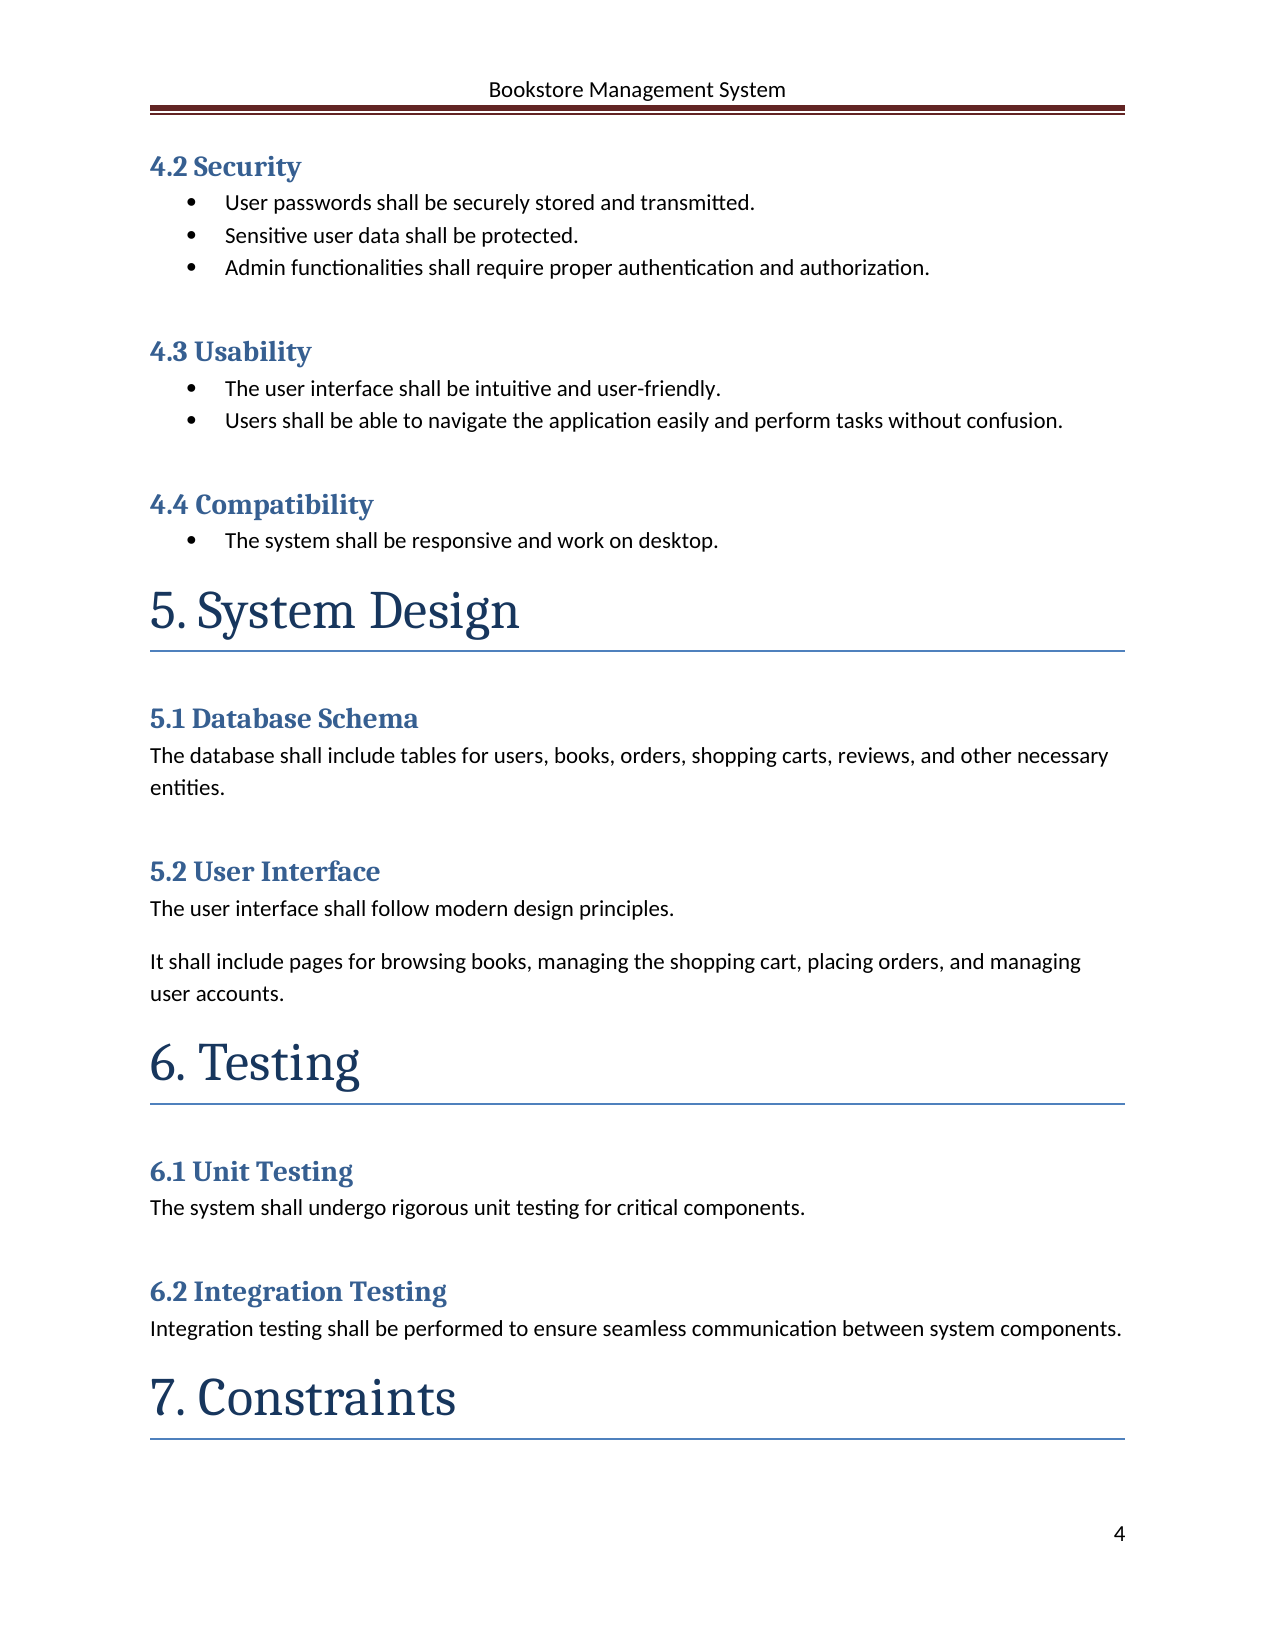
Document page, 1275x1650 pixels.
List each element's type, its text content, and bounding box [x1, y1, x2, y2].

text It shall include pages for browsing books, managing the shopping cart, placing orders, and managing user accounts. [150, 947, 1125, 1007]
subtitle 5.2 User Interface [150, 855, 1125, 889]
subtitle 6.2 Integration Testing [150, 1275, 1125, 1309]
subtitle 5.1 Database Schema [150, 702, 1125, 736]
subtitle 4.2 Security [150, 150, 1125, 183]
text Integration testing shall be performed to ensure seamless communication between system components. [150, 1314, 1125, 1342]
text The system shall undergo rigorous unit testing for critical components. [150, 1193, 1125, 1221]
list Users shall be able to navigate the application easily and perform tasks without confusion. [187, 406, 1125, 434]
title 7. Constraints [150, 1367, 1125, 1438]
subtitle 4.3 Usability [150, 335, 1125, 369]
list Admin functionalities shall require proper authentication and authorization. [187, 253, 1125, 281]
text The user interface shall follow modern design principles. [150, 894, 1125, 922]
text The database shall include tables for users, books, orders, shopping carts, reviews, and other necessary entities. [150, 741, 1125, 801]
title 6. Testing [150, 1032, 1125, 1103]
subtitle 4.4 Compatibility [150, 488, 1125, 522]
list The user interface shall be intuitive and user-friendly. [187, 374, 1125, 402]
list Sensitive user data shall be protected. [187, 221, 1125, 249]
list User passwords shall be securely stored and transmitted. [187, 188, 1125, 217]
title 5. System Design [150, 579, 1125, 650]
subtitle 6.1 Unit Testing [150, 1155, 1125, 1188]
list The system shall be responsive and work on desktop. [187, 527, 1125, 554]
